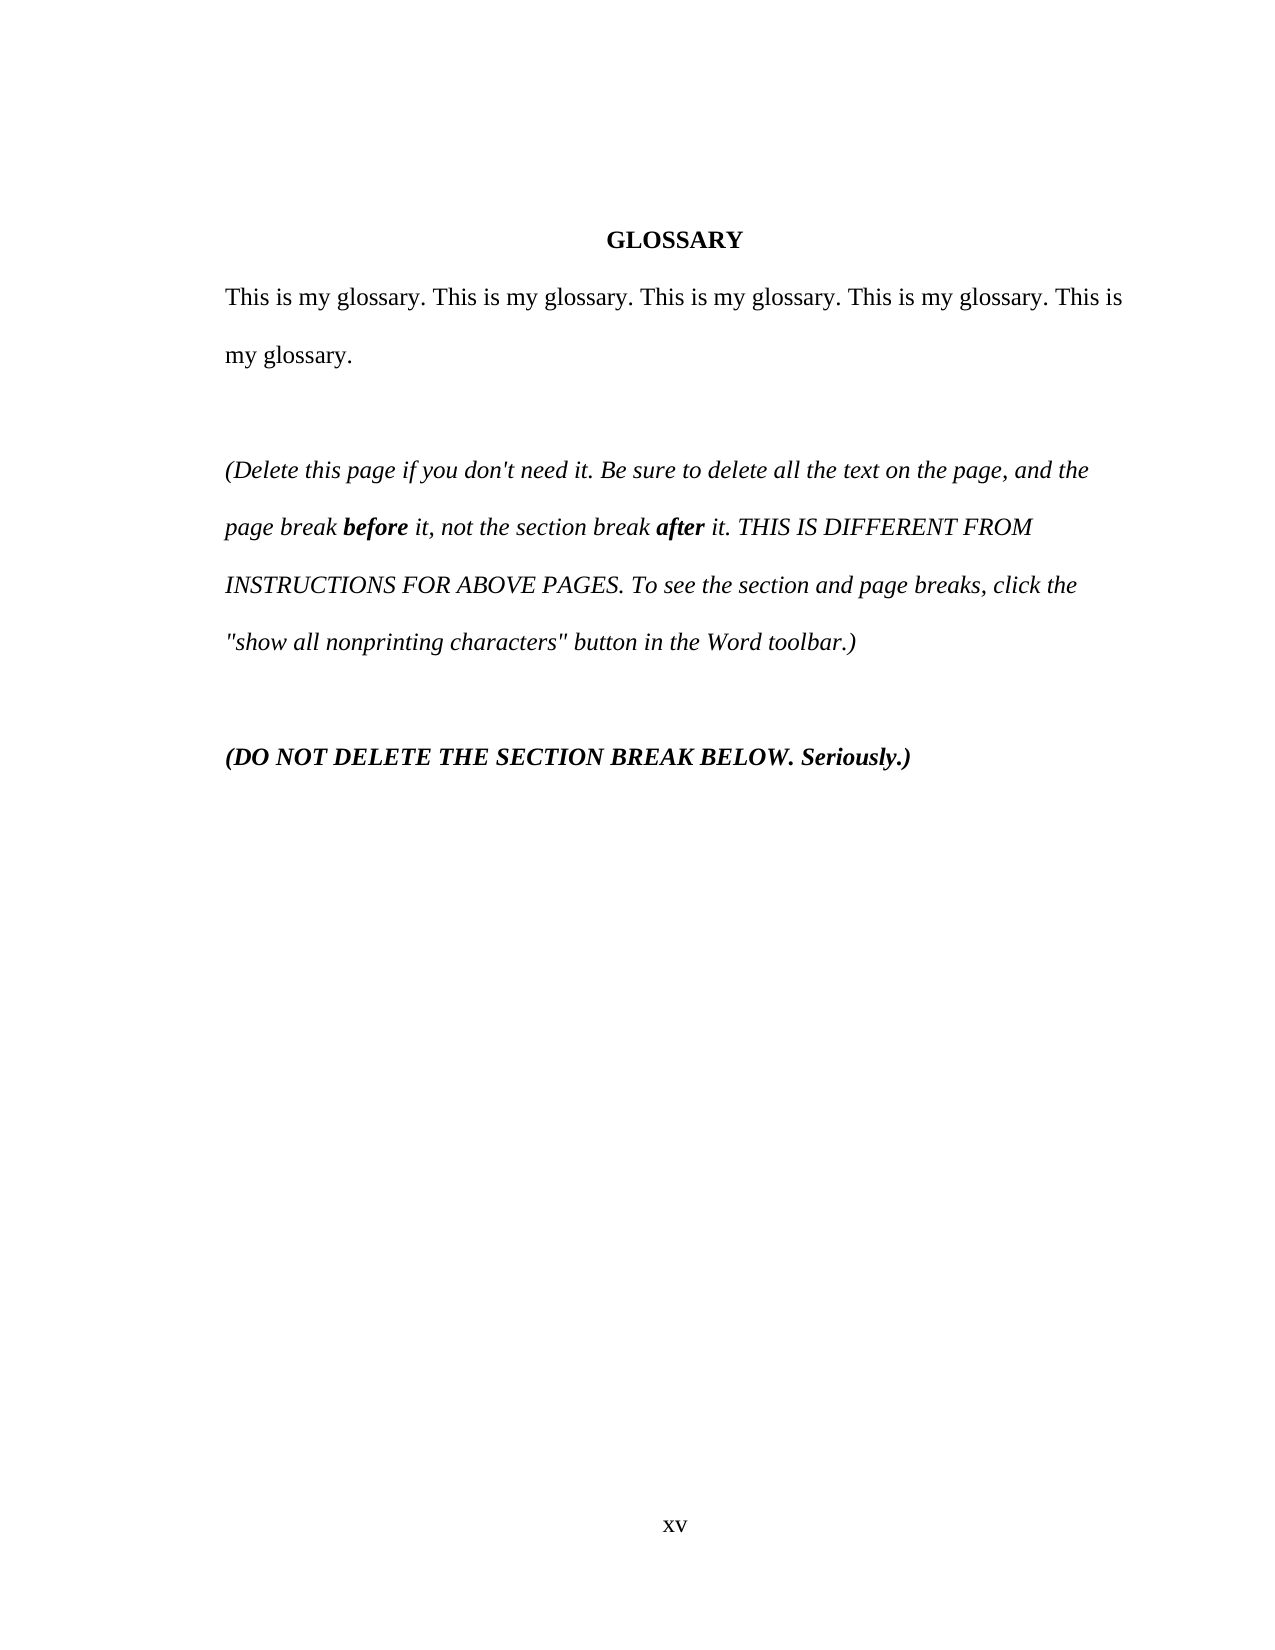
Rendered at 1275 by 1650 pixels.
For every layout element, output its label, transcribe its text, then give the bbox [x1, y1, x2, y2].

subtitle GLOSSARY [225, 225, 1125, 254]
text (DO NOT DELETE THE SECTION BREAK BELOW. Seriously.) [225, 742, 1125, 771]
text (Delete this page if you don't need it. Be sure to delete all the text on the page, and the page break before it, not the section break after it. THIS IS DIFFERENT FROM INSTRUCTIONS FOR ABOVE PAGES. To see the section and page breaks, click the "show all nonprinting characters" button in the Word toolbar.) [225, 455, 1125, 656]
text This is my glossary. This is my glossary. This is my glossary. This is my glossary. This is my glossary. [225, 282, 1125, 369]
